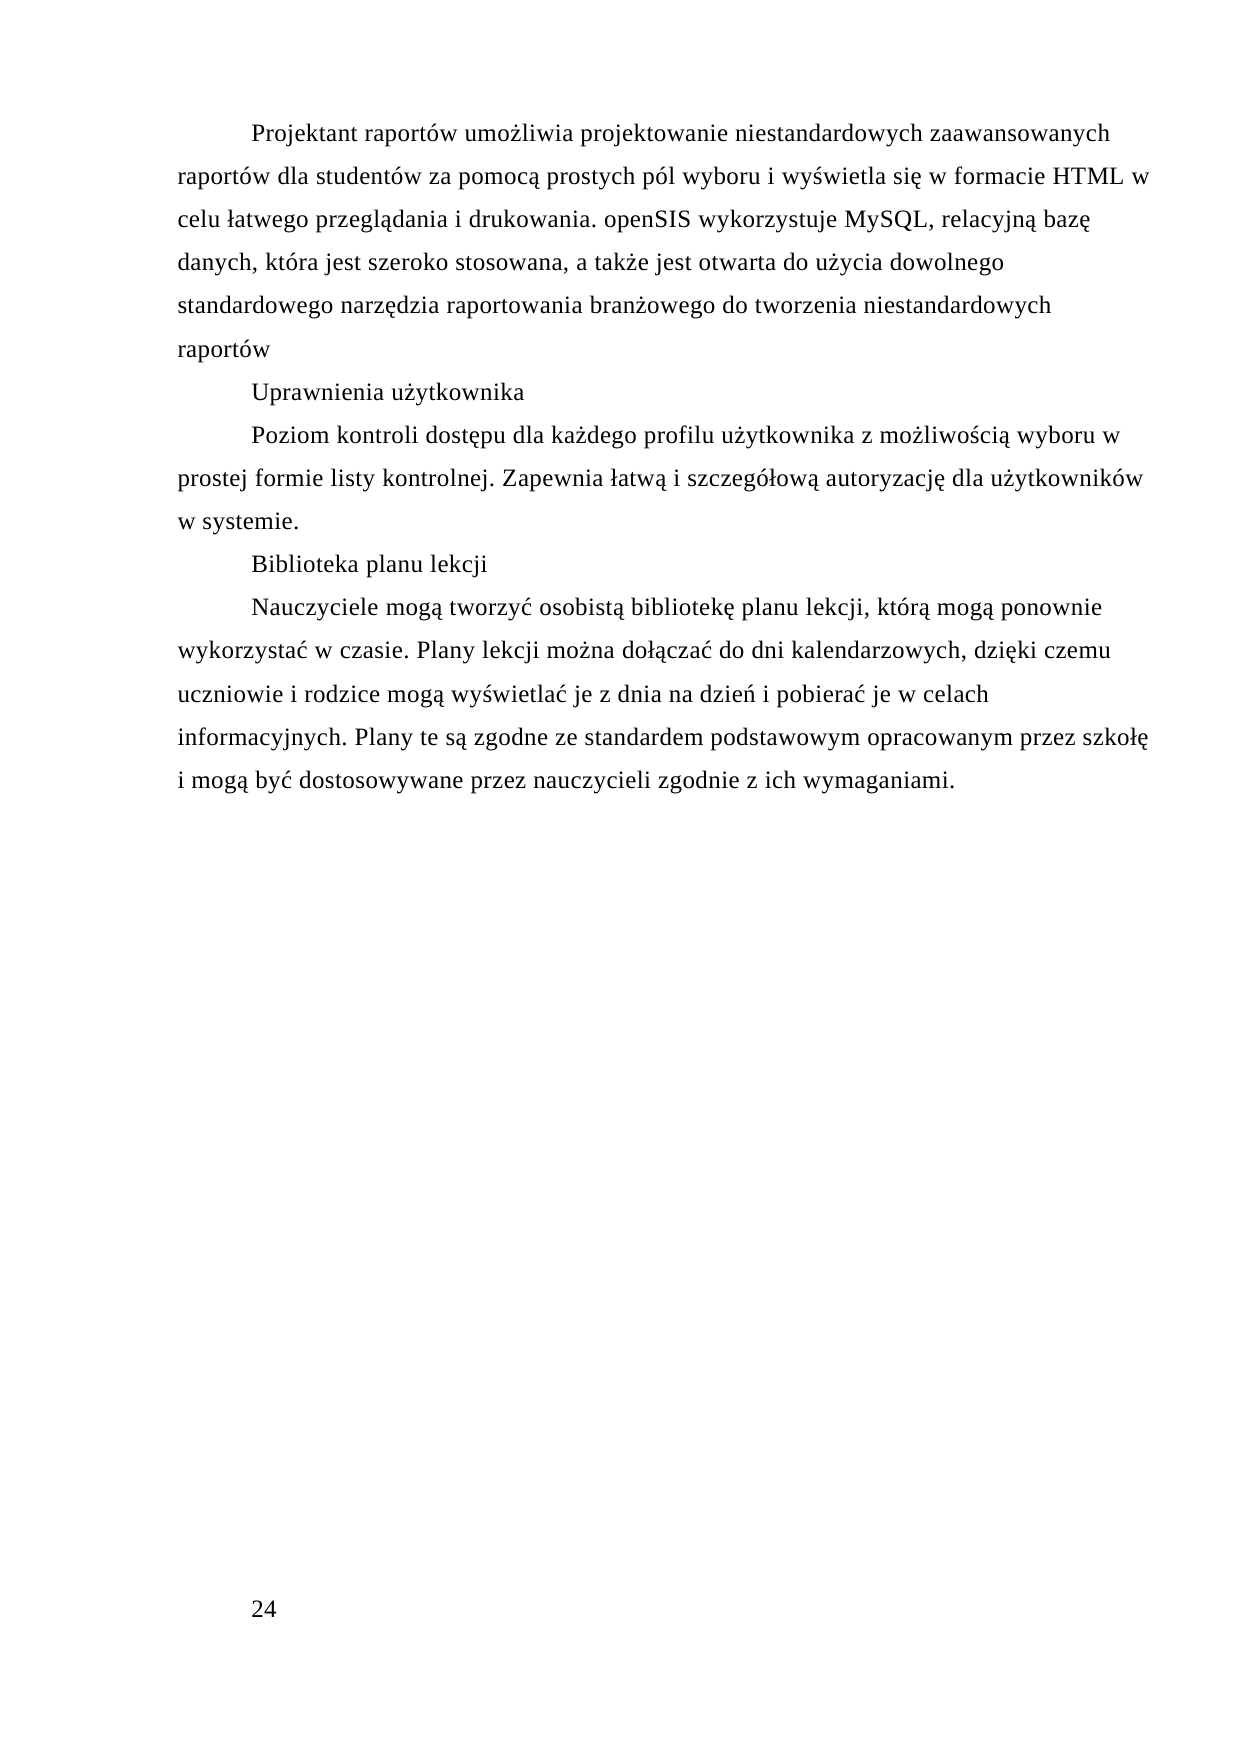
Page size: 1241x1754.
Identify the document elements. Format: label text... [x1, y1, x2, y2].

text Projektant raportów umożliwia projektowanie niestandardowych zaawansowanych raportów dla studentów za pomocą prostych pól wyboru i wyświetla się w formacie HTML w celu łatwego przeglądania i drukowania. openSIS wykorzystuje MySQL, relacyjną bazę danych, która jest szeroko stosowana, a także jest otwarta do użycia dowolnego standardowego narzędzia raportowania branżowego do tworzenia niestandardowych raportów [177, 118, 1152, 362]
text Uprawnienia użytkownika [177, 377, 1152, 406]
text Nauczyciele mogą tworzyć osobistą bibliotekę planu lekcji, którą mogą ponownie wykorzystać w czasie. Plany lekcji można dołączać do dni kalendarzowych, dzięki czemu uczniowie i rodzice mogą wyświetlać je z dnia na dzień i pobierać je w celach informacyjnych. Plany te są zgodne ze standardem podstawowym opracowanym przez szkołę i mogą być dostosowywane przez nauczycieli zgodnie z ich wymaganiami. [177, 592, 1152, 794]
text Poziom kontroli dostępu dla każdego profilu użytkownika z możliwością wyboru w prostej formie listy kontrolnej. Zapewnia łatwą i szczegółową autoryzację dla użytkowników w systemie. [177, 420, 1152, 535]
text Biblioteka planu lekcji [177, 549, 1152, 578]
